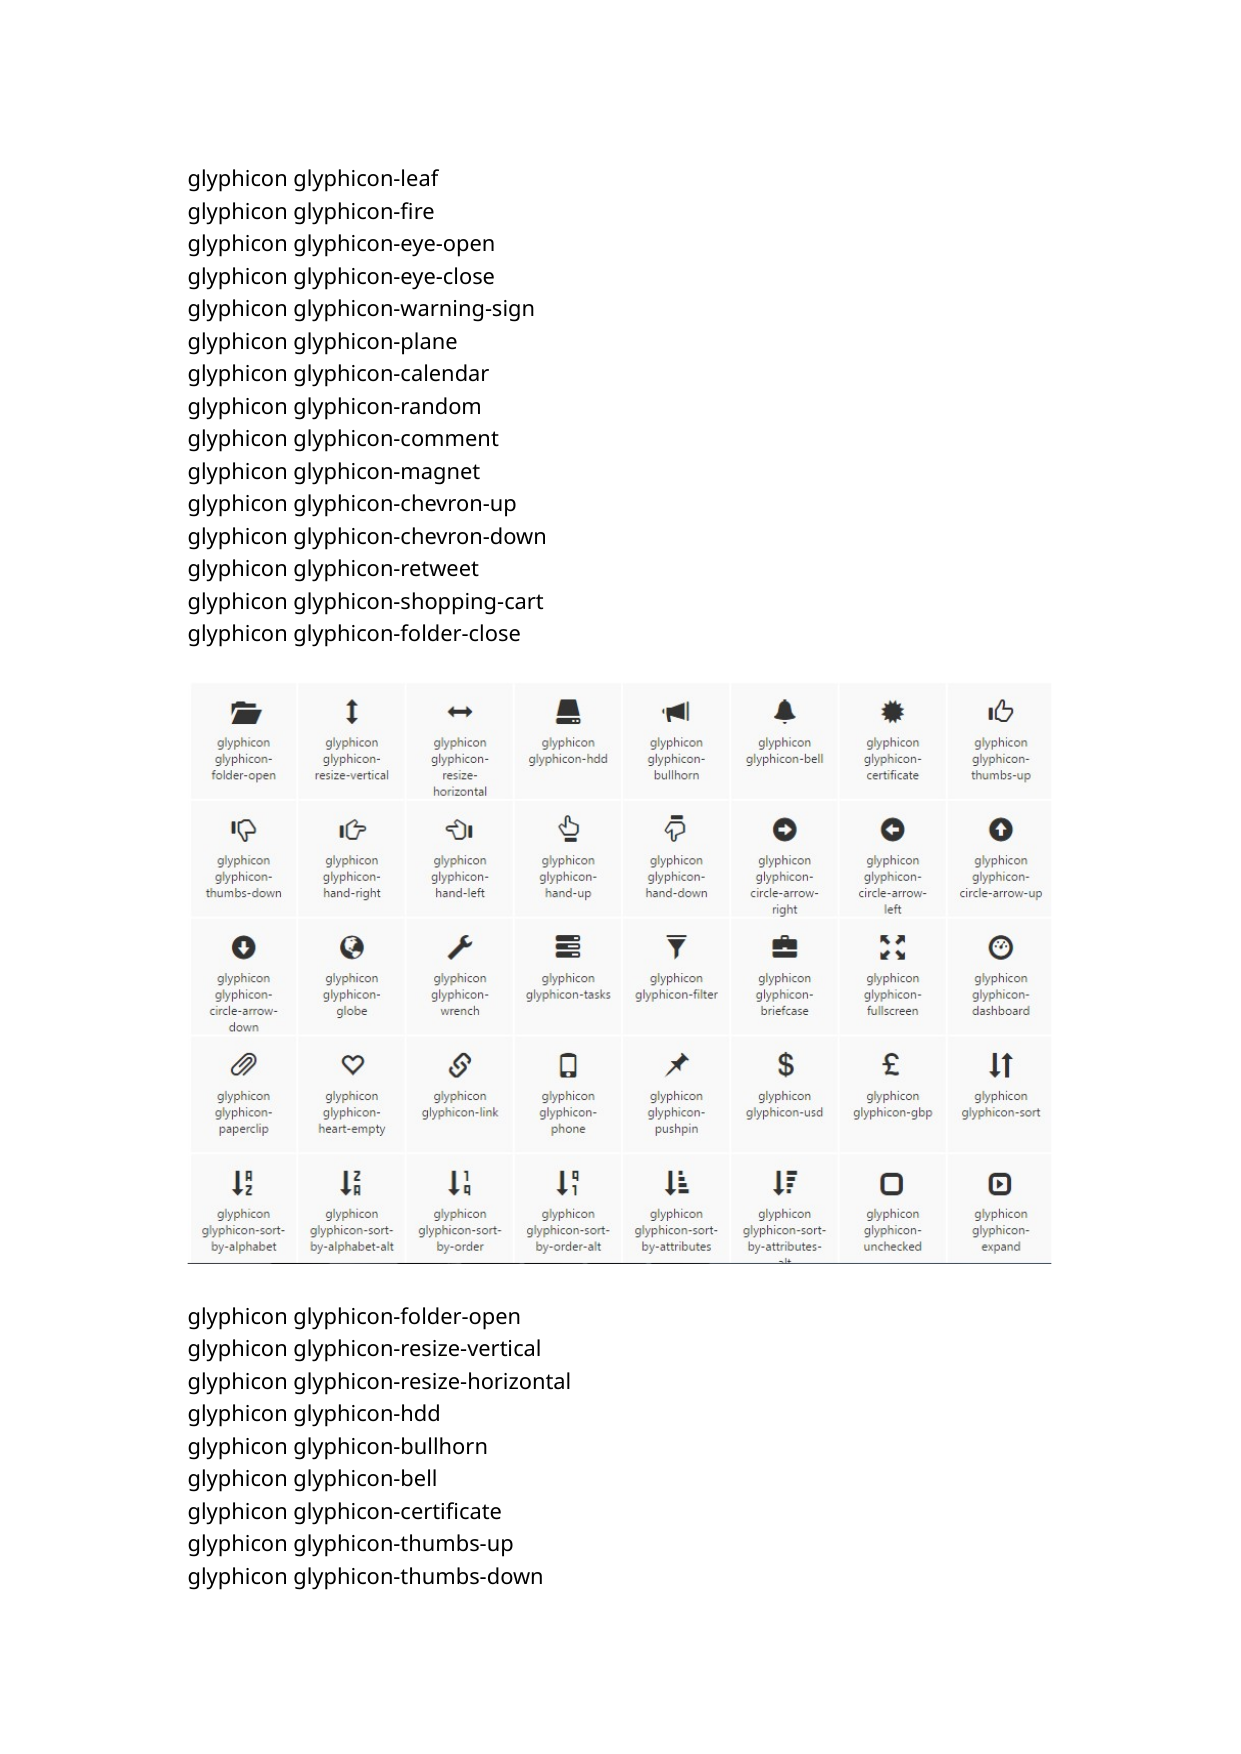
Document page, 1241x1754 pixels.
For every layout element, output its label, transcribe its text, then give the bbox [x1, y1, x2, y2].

text glyphicon glyphicon-folder-close [187, 617, 1053, 649]
text glyphicon glyphicon-plane [187, 324, 1053, 357]
picture [187, 682, 1052, 1264]
text glyphicon glyphicon-thumbs-up [187, 1527, 1053, 1559]
text glyphicon glyphicon-shopping-cart [187, 584, 1053, 617]
text glyphicon glyphicon-chevron-up [187, 487, 1053, 519]
text glyphicon glyphicon-magnet [187, 454, 1053, 487]
text glyphicon glyphicon-random [187, 389, 1053, 422]
text glyphicon glyphicon-calendar [187, 357, 1053, 389]
text glyphicon glyphicon-warning-sign [187, 292, 1053, 324]
text glyphicon glyphicon-comment [187, 422, 1053, 454]
text glyphicon glyphicon-fire [187, 194, 1053, 227]
text glyphicon glyphicon-leaf [187, 162, 1053, 194]
text glyphicon glyphicon-folder-open [187, 1299, 1053, 1332]
text glyphicon glyphicon-thumbs-down [187, 1559, 1053, 1592]
text glyphicon glyphicon-eye-close [187, 259, 1053, 292]
text glyphicon glyphicon-chevron-down [187, 519, 1053, 552]
text glyphicon glyphicon-hdd [187, 1397, 1053, 1429]
text glyphicon glyphicon-certificate [187, 1494, 1053, 1527]
text glyphicon glyphicon-retweet [187, 552, 1053, 584]
text glyphicon glyphicon-resize-vertical [187, 1332, 1053, 1364]
text glyphicon glyphicon-bullhorn [187, 1429, 1053, 1462]
text glyphicon glyphicon-eye-open [187, 227, 1053, 259]
text glyphicon glyphicon-resize-horizontal [187, 1364, 1053, 1397]
text glyphicon glyphicon-bell [187, 1462, 1053, 1494]
